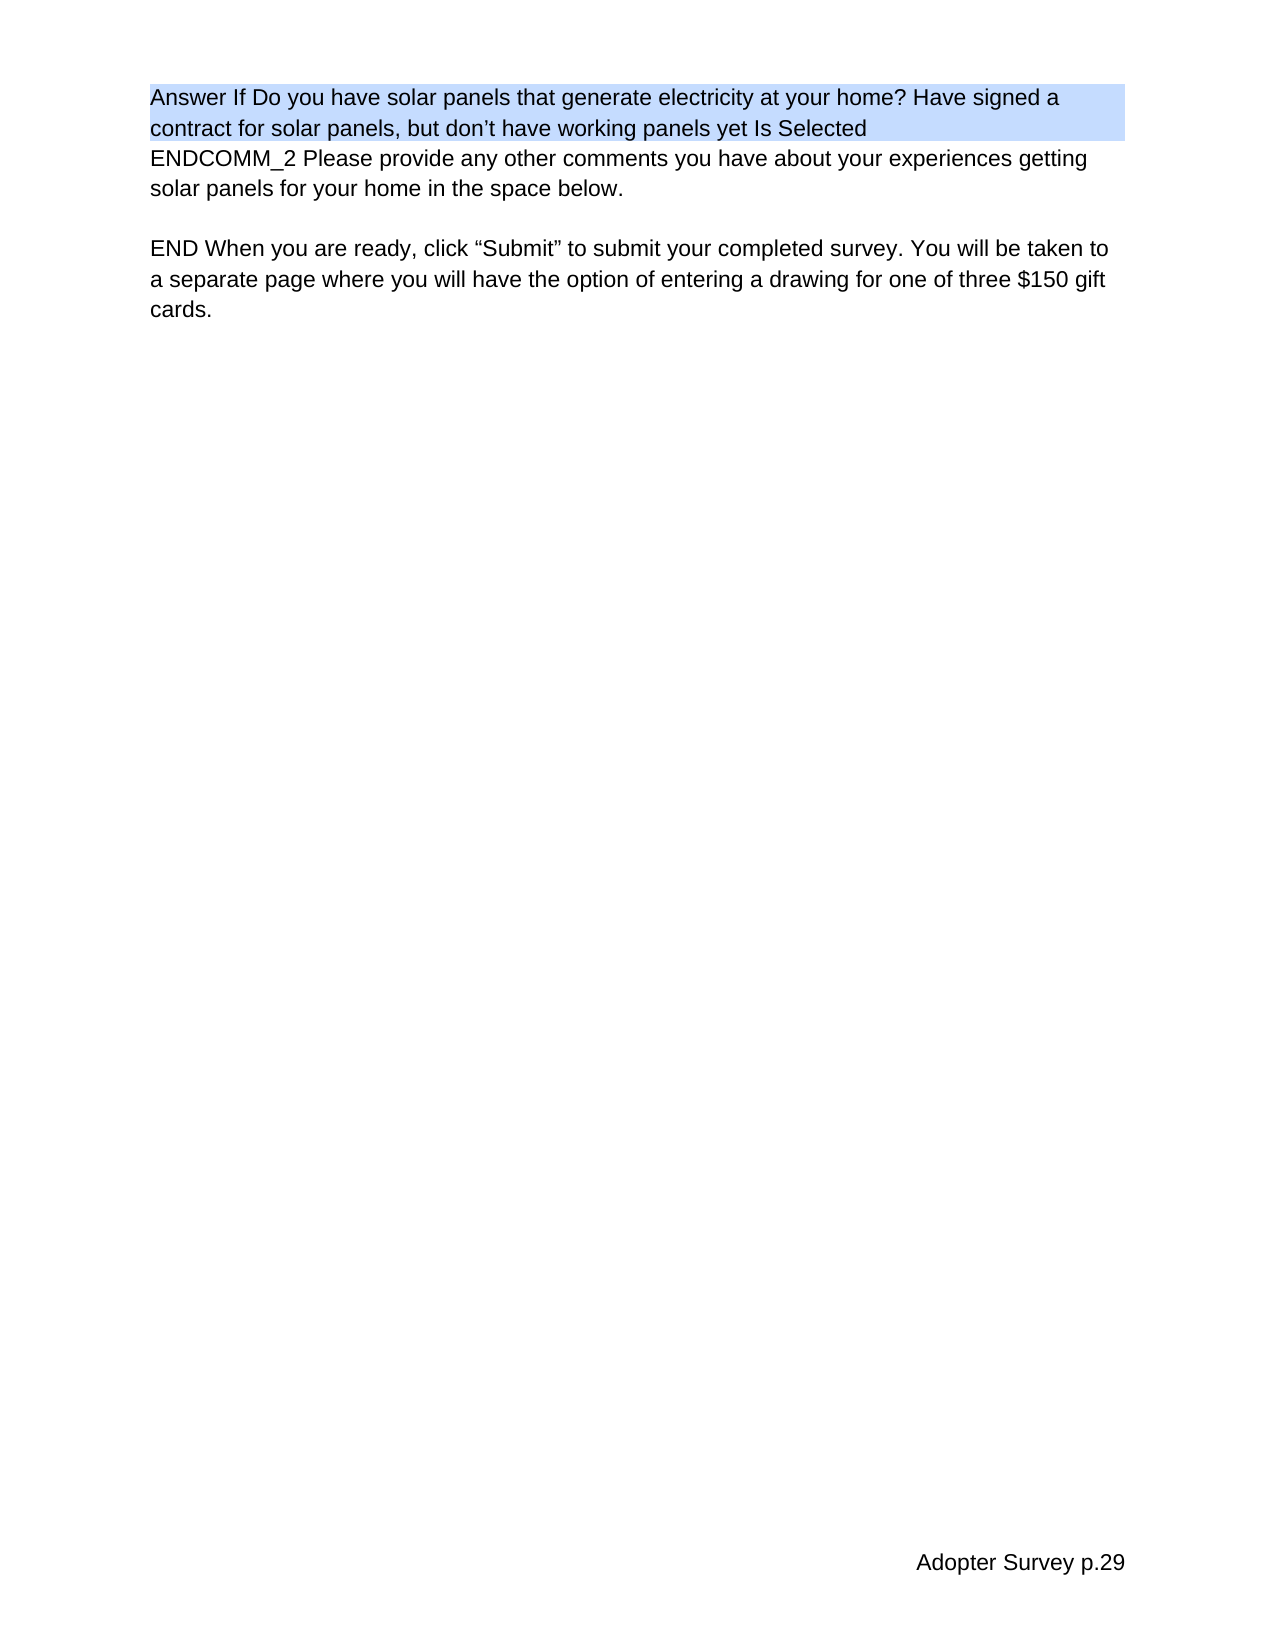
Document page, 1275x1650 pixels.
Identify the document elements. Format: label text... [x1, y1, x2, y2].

text Answer If Do you have solar panels that generate electricity at your home? Have signed a contract for solar panels, but don’t have working panels yet Is Selected [150, 84, 1125, 141]
text END When you are ready, click “Submit” to submit your completed survey. You will be taken to a separate page where you will have the option of entering a drawing for one of three $150 gift cards. [150, 235, 1125, 322]
text ENDCOMM_2 Please provide any other comments you have about your experiences getting solar panels for your home in the space below. [150, 145, 1125, 201]
